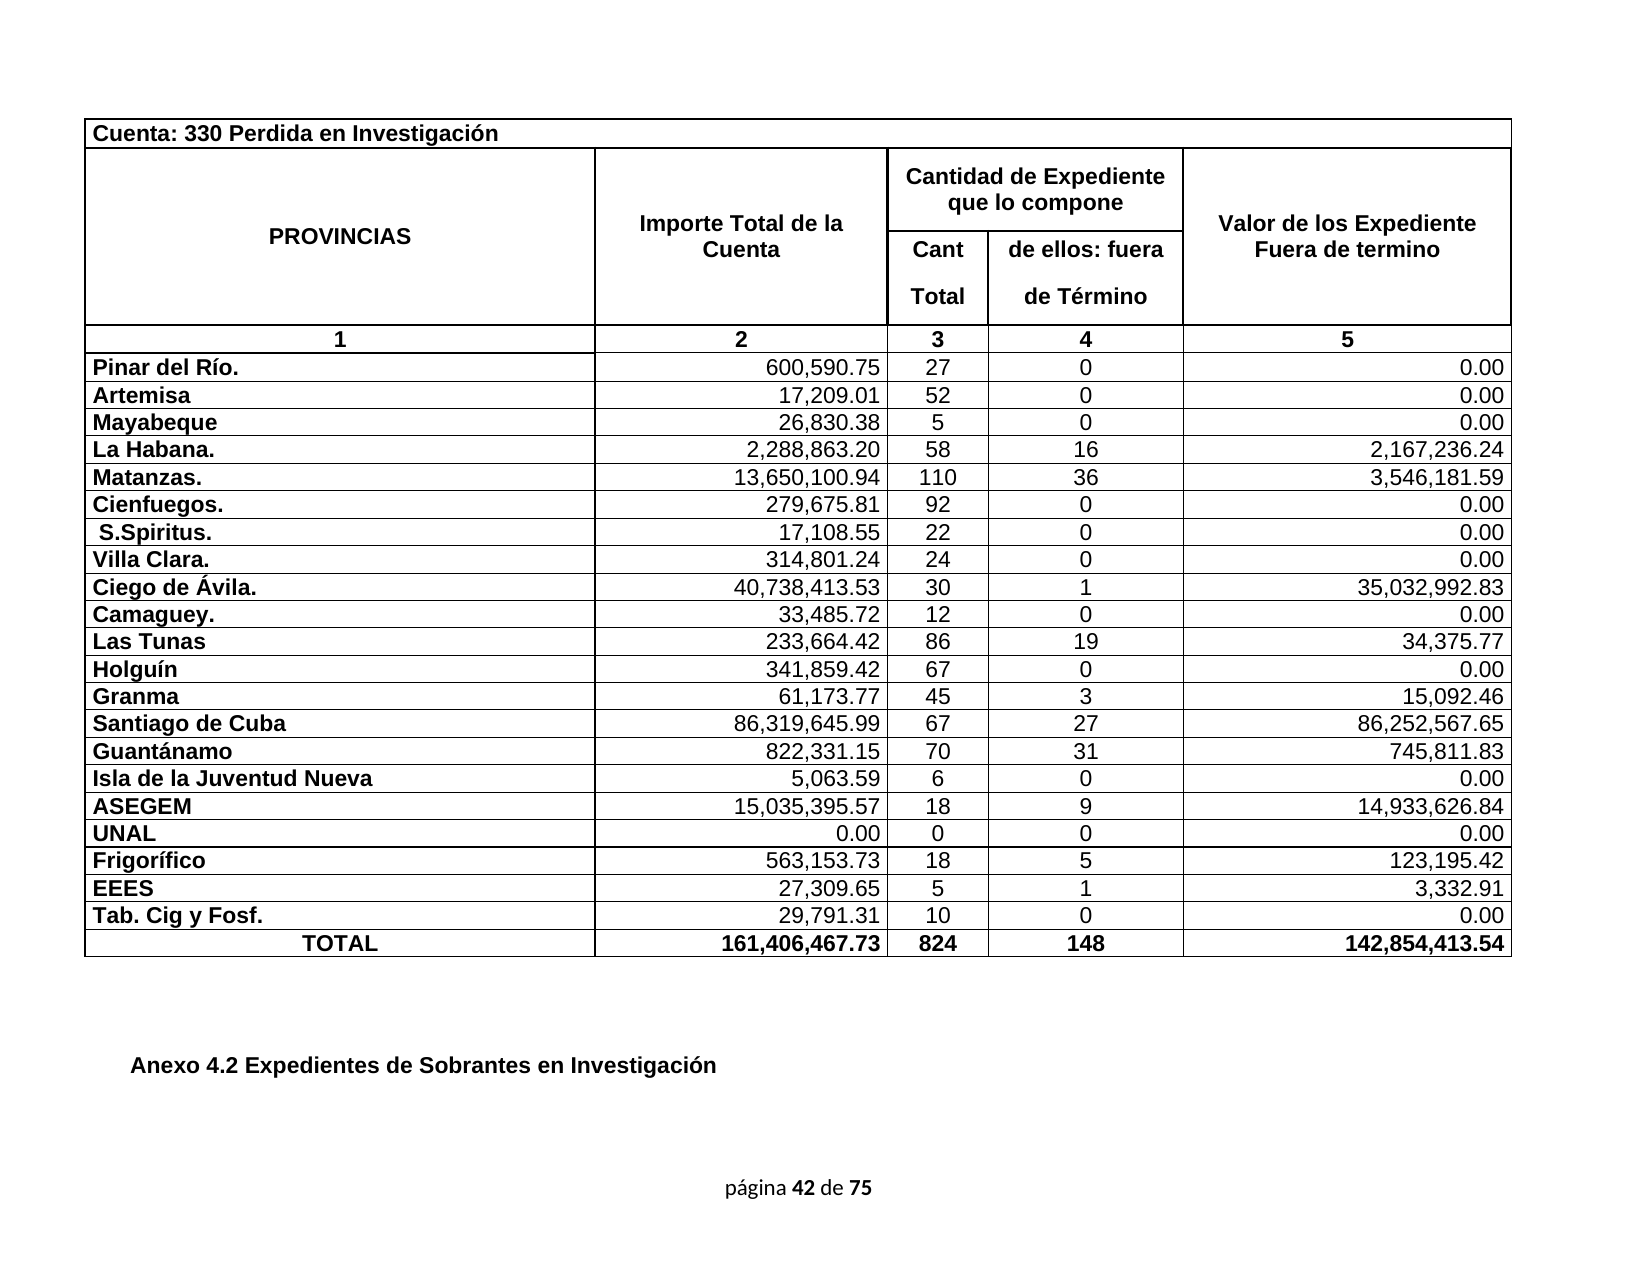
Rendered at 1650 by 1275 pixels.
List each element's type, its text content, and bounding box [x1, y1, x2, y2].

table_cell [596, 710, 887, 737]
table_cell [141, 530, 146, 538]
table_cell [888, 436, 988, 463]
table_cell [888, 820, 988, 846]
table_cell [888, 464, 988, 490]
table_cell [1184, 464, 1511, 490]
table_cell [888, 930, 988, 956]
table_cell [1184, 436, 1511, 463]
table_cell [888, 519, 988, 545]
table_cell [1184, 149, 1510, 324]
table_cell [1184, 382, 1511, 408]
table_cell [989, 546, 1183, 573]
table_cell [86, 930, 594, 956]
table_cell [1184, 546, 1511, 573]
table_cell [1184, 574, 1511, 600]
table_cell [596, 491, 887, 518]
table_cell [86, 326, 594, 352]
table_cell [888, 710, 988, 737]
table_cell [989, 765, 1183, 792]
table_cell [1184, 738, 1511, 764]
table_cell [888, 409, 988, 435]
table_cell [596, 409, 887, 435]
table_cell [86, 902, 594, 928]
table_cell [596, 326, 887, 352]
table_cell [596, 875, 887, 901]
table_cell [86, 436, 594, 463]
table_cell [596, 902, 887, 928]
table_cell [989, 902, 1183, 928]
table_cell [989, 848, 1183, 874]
text Anexo 4.2 Expedientes de Sobrantes en Investigación [130, 1052, 1467, 1078]
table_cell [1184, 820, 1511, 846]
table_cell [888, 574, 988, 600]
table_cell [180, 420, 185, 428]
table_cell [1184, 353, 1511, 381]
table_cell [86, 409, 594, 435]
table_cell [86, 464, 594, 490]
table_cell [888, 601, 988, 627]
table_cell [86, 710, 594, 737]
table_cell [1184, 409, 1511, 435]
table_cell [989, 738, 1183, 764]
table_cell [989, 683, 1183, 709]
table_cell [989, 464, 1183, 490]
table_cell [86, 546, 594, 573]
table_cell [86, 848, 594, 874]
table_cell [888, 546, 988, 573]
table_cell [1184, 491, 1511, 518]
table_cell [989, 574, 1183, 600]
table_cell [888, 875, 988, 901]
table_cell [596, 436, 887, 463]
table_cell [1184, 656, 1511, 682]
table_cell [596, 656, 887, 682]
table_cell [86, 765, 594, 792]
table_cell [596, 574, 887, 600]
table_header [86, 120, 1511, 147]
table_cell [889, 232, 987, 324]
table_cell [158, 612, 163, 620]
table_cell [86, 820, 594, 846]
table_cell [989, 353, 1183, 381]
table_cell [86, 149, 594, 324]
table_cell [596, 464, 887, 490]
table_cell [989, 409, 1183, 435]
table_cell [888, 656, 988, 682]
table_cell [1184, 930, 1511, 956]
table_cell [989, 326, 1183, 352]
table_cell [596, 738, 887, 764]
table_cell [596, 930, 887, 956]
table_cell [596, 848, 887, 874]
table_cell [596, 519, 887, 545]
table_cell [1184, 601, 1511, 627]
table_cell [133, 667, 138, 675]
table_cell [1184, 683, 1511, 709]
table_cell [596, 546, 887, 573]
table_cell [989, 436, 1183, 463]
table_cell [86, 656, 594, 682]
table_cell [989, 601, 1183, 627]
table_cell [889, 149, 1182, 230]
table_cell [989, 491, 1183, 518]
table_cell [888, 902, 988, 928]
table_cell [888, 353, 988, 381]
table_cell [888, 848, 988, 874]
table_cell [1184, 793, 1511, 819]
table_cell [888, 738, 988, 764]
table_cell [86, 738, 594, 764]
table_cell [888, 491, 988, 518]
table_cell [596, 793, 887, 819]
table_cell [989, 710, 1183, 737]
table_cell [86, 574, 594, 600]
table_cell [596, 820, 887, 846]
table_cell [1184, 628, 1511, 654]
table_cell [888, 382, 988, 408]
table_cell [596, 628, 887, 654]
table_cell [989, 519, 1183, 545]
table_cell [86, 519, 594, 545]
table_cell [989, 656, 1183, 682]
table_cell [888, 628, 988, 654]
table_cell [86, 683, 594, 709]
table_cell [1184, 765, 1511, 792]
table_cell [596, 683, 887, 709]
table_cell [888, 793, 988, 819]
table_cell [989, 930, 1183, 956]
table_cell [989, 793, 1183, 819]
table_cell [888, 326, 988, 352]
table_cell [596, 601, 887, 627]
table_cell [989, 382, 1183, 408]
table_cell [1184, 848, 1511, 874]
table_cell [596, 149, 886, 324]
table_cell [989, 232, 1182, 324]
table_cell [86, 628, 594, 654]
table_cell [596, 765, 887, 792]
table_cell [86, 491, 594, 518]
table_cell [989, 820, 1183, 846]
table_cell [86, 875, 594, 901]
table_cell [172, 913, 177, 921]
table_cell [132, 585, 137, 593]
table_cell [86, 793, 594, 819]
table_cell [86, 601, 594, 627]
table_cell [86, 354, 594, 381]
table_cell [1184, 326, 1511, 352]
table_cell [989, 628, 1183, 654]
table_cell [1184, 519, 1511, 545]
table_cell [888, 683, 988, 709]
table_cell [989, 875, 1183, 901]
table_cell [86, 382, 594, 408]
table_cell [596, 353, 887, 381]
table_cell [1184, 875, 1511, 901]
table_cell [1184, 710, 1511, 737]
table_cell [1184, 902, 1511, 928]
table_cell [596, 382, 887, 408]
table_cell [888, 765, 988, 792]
